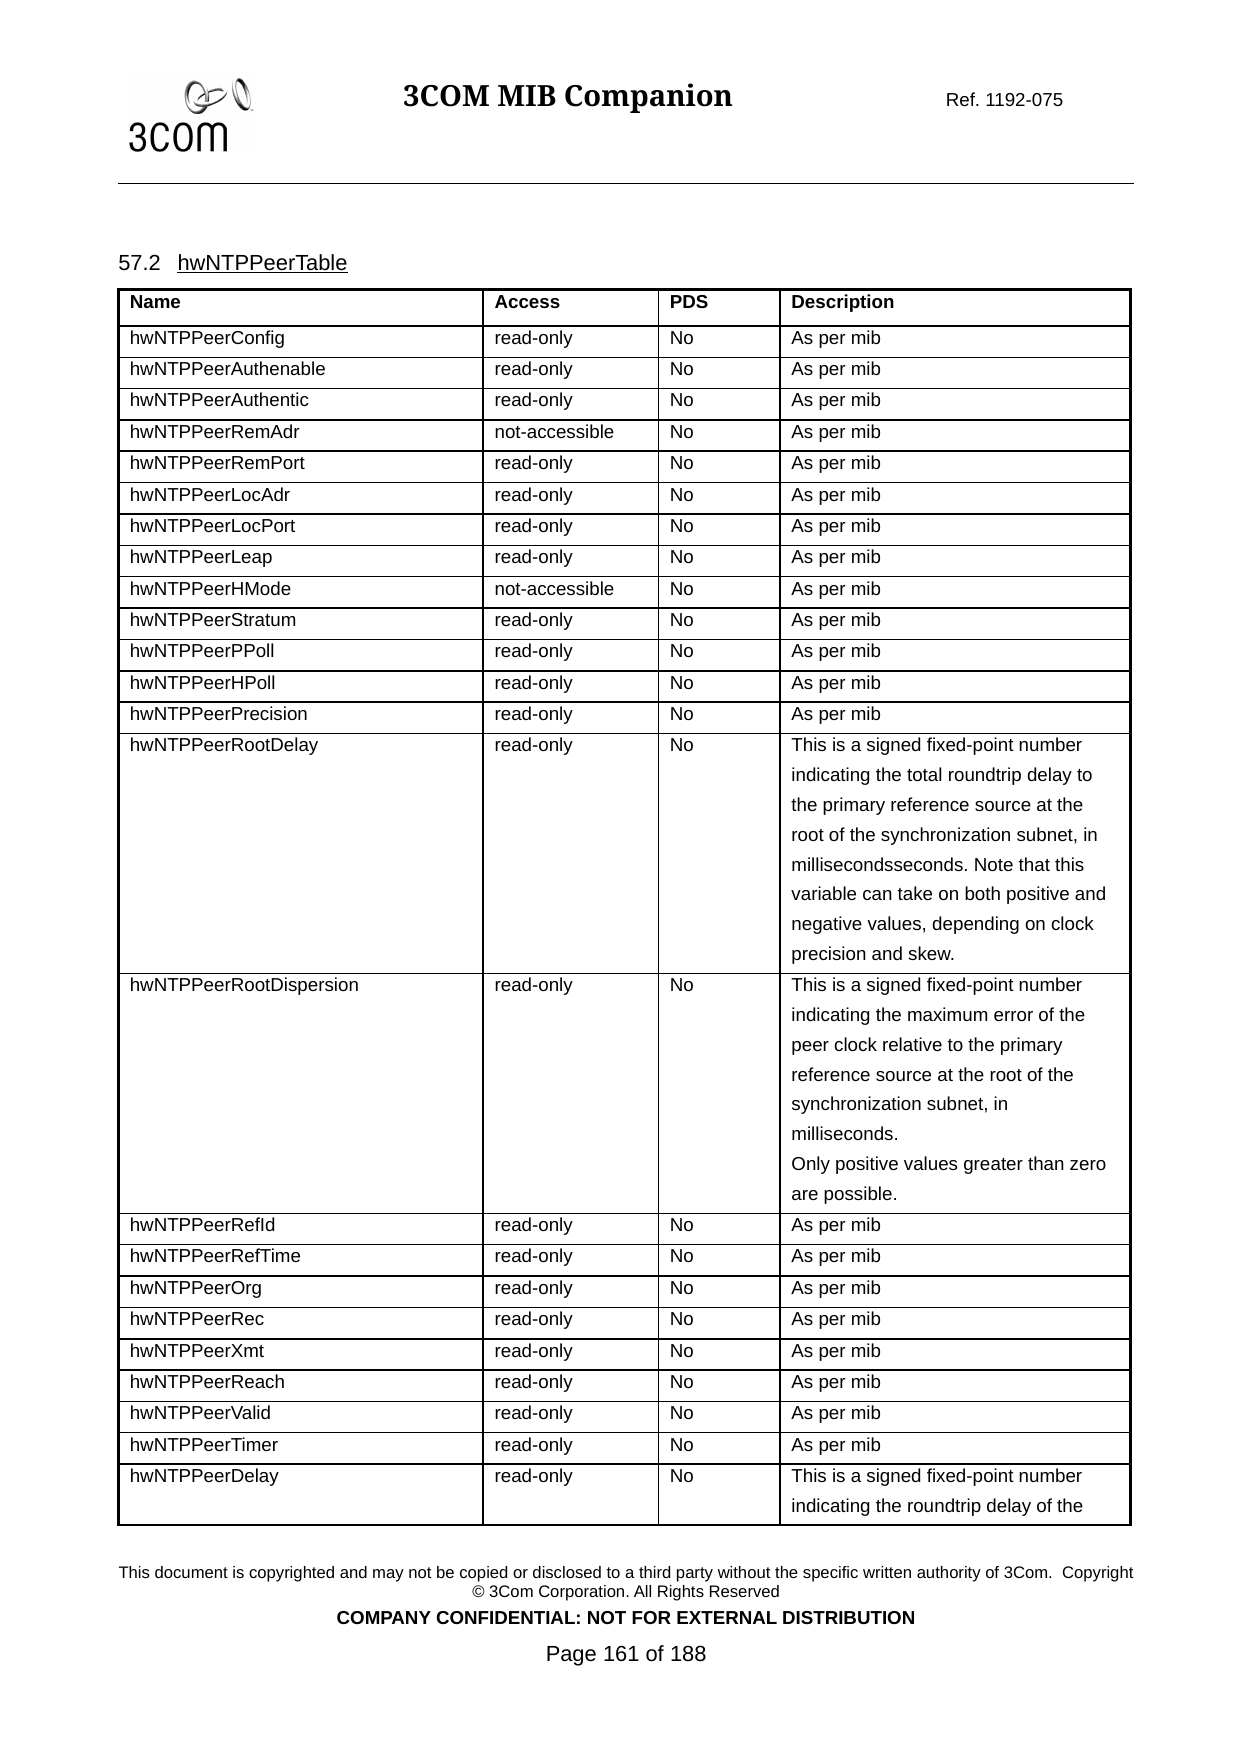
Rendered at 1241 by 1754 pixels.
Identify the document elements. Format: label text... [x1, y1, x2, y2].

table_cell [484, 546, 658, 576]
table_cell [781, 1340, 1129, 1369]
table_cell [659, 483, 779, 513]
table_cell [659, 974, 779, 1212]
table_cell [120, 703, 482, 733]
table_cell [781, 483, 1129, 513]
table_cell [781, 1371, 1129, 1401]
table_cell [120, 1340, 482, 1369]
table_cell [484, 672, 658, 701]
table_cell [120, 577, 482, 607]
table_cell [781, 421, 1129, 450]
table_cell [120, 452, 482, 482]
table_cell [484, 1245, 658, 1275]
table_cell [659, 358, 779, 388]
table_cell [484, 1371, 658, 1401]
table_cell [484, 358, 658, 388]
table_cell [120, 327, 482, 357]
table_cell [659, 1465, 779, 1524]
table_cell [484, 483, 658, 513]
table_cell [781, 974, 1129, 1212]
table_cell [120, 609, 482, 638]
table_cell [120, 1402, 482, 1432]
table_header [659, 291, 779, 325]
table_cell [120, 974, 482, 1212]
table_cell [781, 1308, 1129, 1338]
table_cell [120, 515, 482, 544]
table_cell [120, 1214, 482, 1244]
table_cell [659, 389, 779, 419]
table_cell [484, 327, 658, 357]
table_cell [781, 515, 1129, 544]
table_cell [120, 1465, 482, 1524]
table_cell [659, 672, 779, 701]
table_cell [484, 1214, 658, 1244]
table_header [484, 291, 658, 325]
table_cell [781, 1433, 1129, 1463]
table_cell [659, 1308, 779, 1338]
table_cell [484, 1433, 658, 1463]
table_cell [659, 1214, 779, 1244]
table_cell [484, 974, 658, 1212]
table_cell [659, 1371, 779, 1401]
picture [126, 75, 257, 154]
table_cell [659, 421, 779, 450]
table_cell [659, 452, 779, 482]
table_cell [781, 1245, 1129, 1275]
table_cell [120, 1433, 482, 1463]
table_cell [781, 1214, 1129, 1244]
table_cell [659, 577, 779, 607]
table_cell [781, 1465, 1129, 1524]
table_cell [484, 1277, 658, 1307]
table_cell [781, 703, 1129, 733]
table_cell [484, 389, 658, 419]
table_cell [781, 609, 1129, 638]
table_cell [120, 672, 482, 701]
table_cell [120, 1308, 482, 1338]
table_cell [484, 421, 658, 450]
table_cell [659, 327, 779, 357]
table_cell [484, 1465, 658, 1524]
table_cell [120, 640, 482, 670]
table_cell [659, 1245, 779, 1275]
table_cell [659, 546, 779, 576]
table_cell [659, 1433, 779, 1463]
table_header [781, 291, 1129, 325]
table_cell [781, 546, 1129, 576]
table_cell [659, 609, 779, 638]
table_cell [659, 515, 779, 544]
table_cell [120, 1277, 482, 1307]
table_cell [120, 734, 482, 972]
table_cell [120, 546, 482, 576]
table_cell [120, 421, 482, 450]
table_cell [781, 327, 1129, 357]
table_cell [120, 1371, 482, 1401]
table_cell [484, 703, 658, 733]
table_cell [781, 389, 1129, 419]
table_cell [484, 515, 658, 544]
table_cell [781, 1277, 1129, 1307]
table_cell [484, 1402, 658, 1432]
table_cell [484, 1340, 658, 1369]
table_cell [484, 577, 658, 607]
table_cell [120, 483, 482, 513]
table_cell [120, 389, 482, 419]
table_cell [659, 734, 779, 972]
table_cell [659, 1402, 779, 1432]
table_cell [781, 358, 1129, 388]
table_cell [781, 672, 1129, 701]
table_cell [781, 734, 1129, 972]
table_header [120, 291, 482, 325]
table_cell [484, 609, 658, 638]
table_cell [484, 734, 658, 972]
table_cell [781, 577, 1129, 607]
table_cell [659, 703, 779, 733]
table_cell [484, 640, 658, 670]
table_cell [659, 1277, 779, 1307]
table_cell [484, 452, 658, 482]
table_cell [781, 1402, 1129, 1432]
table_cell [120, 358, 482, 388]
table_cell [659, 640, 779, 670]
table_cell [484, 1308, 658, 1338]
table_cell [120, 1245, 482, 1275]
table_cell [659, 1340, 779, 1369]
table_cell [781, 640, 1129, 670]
subtitle hwNTPPeerTable [118, 250, 1134, 275]
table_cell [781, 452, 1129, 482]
